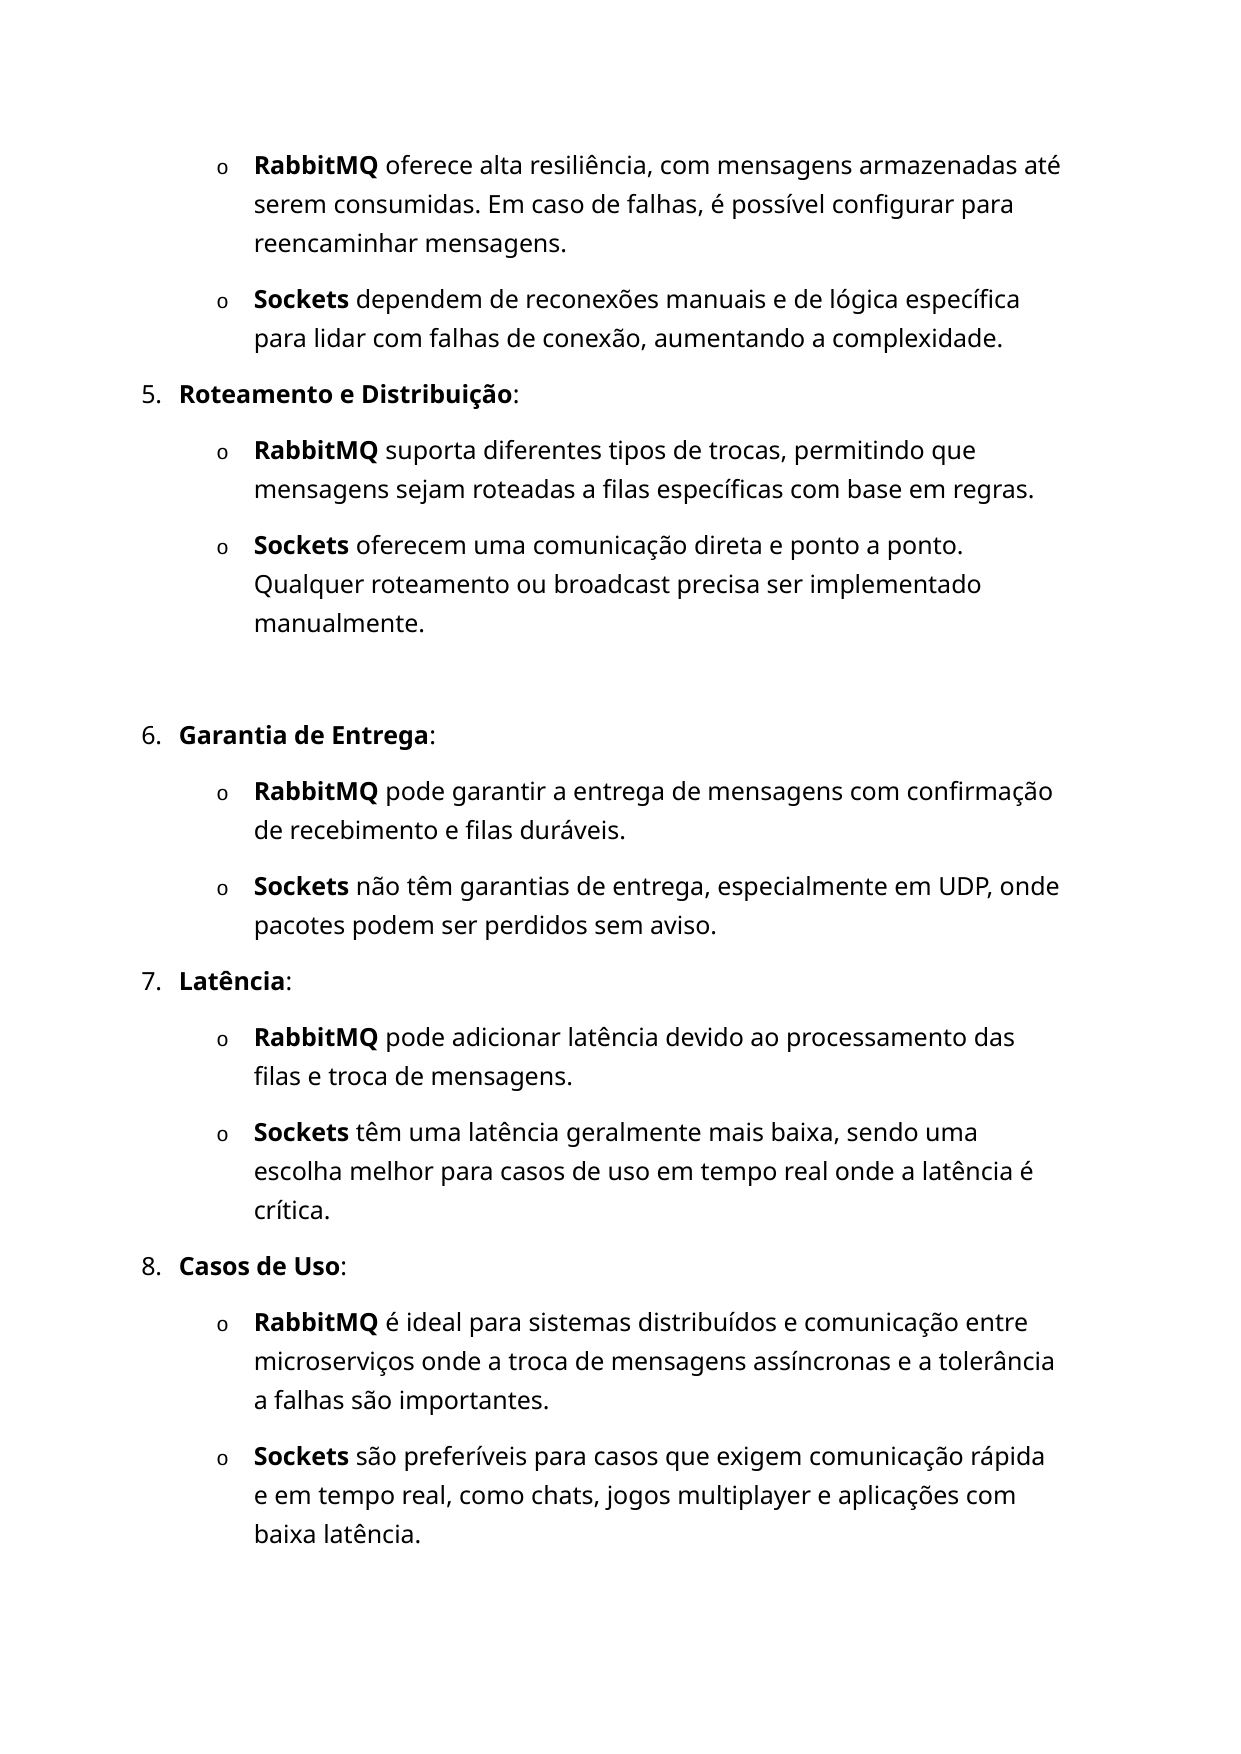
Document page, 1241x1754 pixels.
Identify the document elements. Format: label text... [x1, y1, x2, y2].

list RabbitMQ é ideal para sistemas distribuídos e comunicação entre microserviços onde a troca de mensagens assíncronas e a tolerância a falhas são importantes. [216, 1304, 1063, 1417]
list Sockets não têm garantias de entrega, especialmente em UDP, onde pacotes podem ser perdidos sem aviso. [216, 868, 1063, 942]
list Sockets dependem de reconexões manuais e de lógica específica para lidar com falhas de conexão, aumentando a complexidade. [216, 282, 1063, 355]
list Sockets são preferíveis para casos que exigem comunicação rápida e em tempo real, como chats, jogos multiplayer e aplicações com baixa latência. [216, 1438, 1063, 1551]
list Roteamento e Distribuição: [141, 377, 1063, 411]
list RabbitMQ suporta diferentes tipos de trocas, permitindo que mensagens sejam roteadas a filas específicas com base em regras. [216, 433, 1063, 506]
list Sockets oferecem uma comunicação direta e ponto a ponto. Qualquer roteamento ou broadcast precisa ser implementado manualmente. [216, 528, 1063, 640]
list Casos de Uso: [141, 1248, 1063, 1282]
list Sockets têm uma latência geralmente mais baixa, sendo uma escolha melhor para casos de uso em tempo real onde a latência é crítica. [216, 1114, 1063, 1227]
list RabbitMQ pode adicionar latência devido ao processamento das filas e troca de mensagens. [216, 1019, 1063, 1092]
list Garantia de Entrega: [141, 718, 1063, 752]
list RabbitMQ pode garantir a entrega de mensagens com confirmação de recebimento e filas duráveis. [216, 773, 1063, 847]
list Latência: [141, 963, 1063, 997]
list RabbitMQ oferece alta resiliência, com mensagens armazenadas até serem consumidas. Em caso de falhas, é possível configurar para reencaminhar mensagens. [216, 148, 1063, 260]
